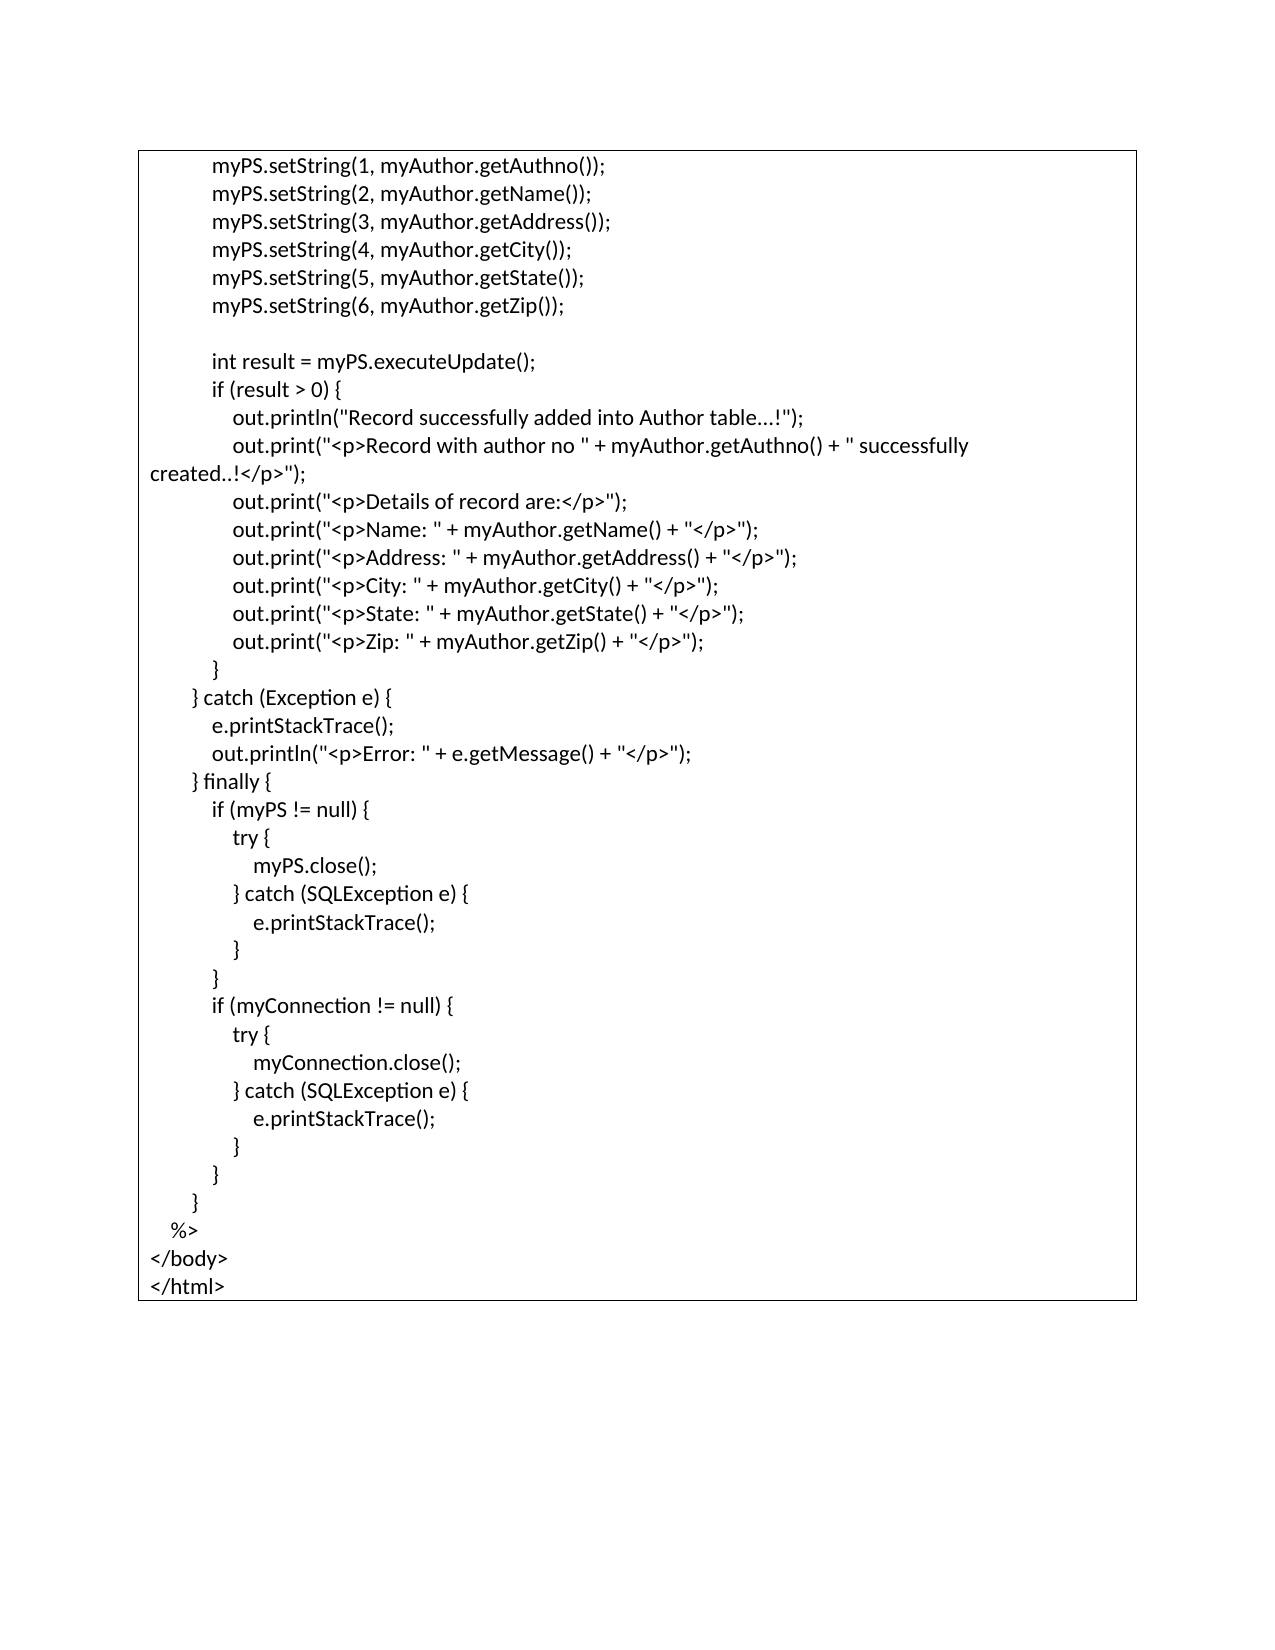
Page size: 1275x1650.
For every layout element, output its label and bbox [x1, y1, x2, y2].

table_header [139, 151, 1136, 1300]
